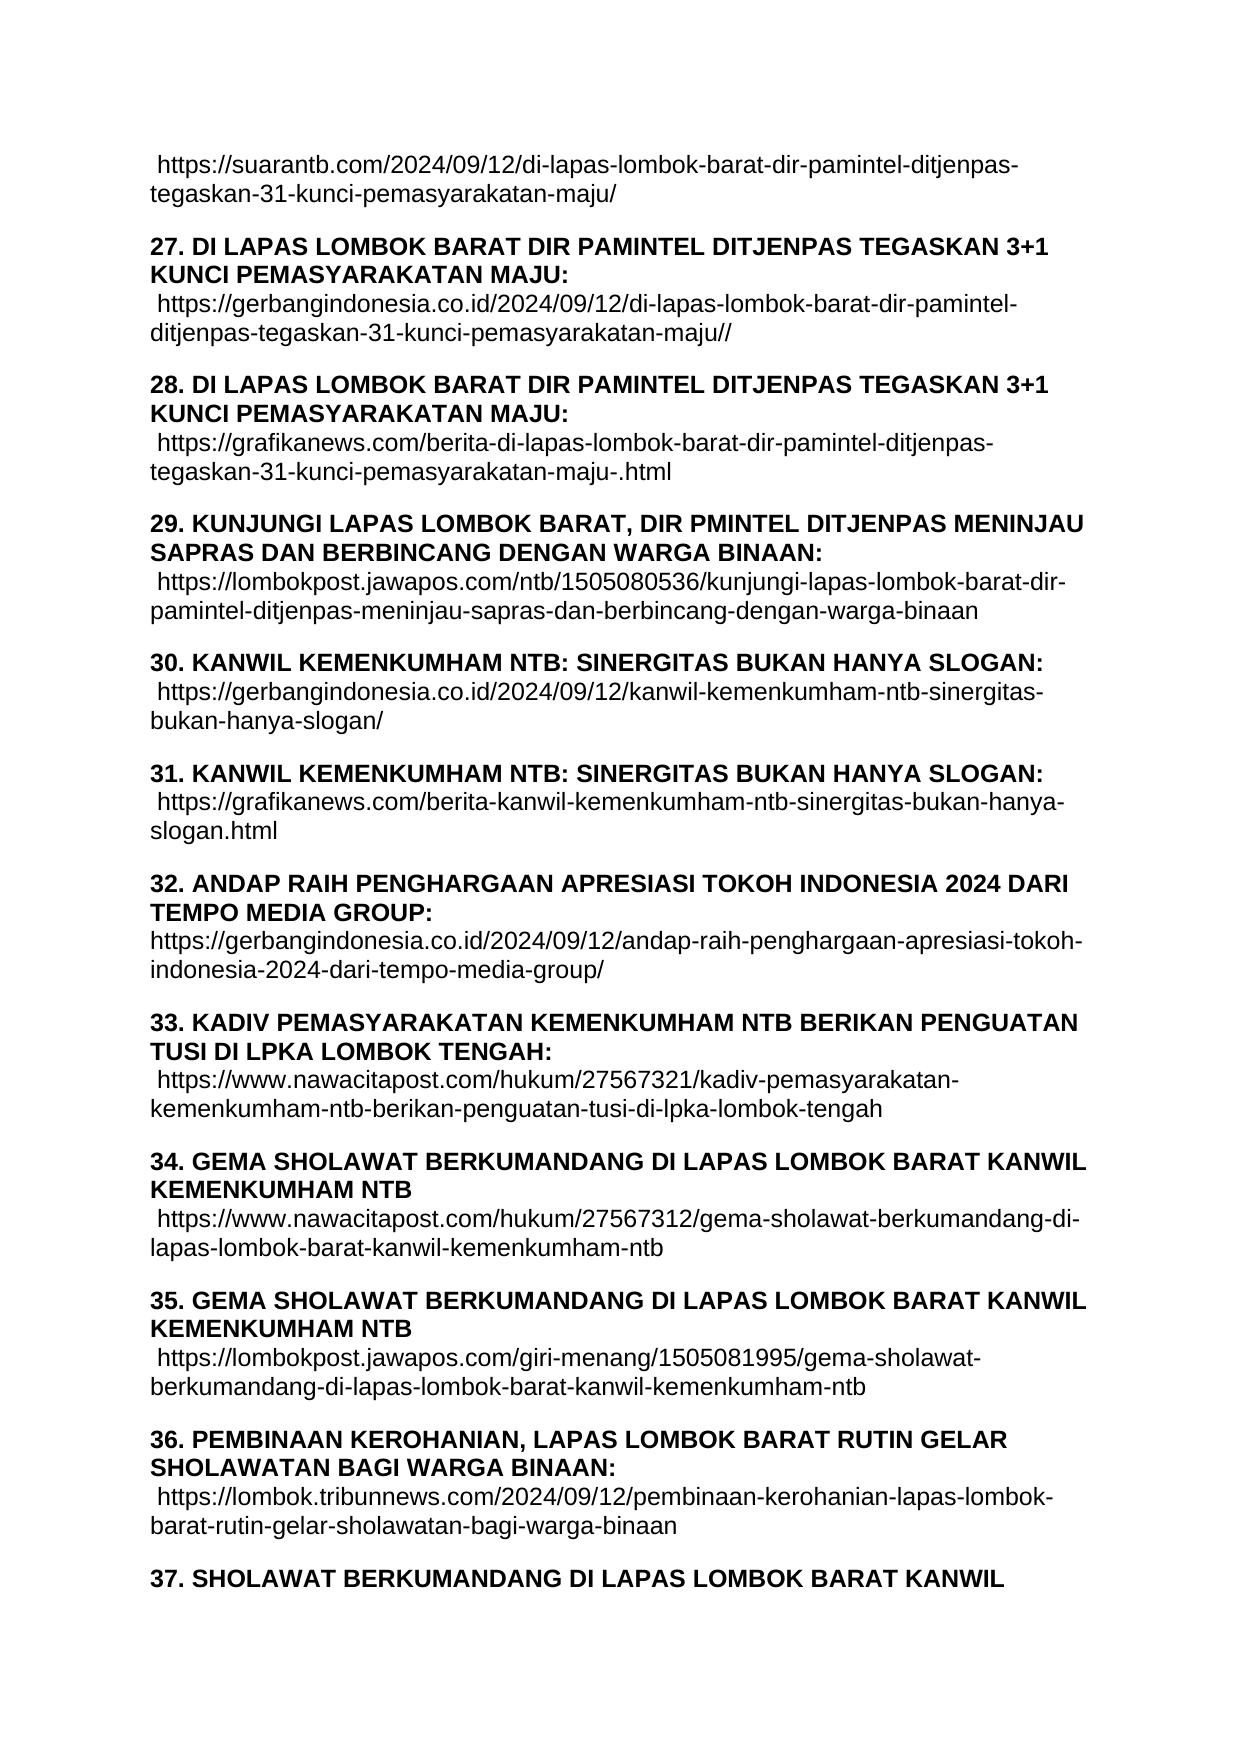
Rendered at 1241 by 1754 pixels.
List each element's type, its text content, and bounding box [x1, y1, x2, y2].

text 29. KUNJUNGI LAPAS LOMBOK BARAT, DIR PMINTEL DITJENPAS MENINJAU SAPRAS DAN BERBINCANG DENGAN WARGA BINAAN: [150, 509, 1090, 567]
text https://gerbangindonesia.co.id/2024/09/12/di-lapas-lombok-barat-dir-pamintel-ditjenpas-tegaskan-31-kunci-pemasyarakatan-maju// [150, 289, 1090, 346]
text https://grafikanews.com/berita-di-lapas-lombok-barat-dir-pamintel-ditjenpas-tegaskan-31-kunci-pemasyarakatan-maju-.html [150, 428, 1090, 485]
text 28. DI LAPAS LOMBOK BARAT DIR PAMINTEL DITJENPAS TEGASKAN 3+1 KUNCI PEMASYARAKATAN MAJU: [150, 370, 1090, 428]
text 27. DI LAPAS LOMBOK BARAT DIR PAMINTEL DITJENPAS TEGASKAN 3+1 KUNCI PEMASYARAKATAN MAJU: [150, 231, 1090, 289]
text https://www.nawacitapost.com/hukum/27567312/gema-sholawat-berkumandang-di-lapas-lombok-barat-kanwil-kemenkumham-ntb [150, 1204, 1090, 1262]
text 33. KADIV PEMASYARAKATAN KEMENKUMHAM NTB BERIKAN PENGUATAN TUSI DI LPKA LOMBOK TENGAH: [150, 1008, 1090, 1065]
text 36. PEMBINAAN KEROHANIAN, LAPAS LOMBOK BARAT RUTIN GELAR SHOLAWATAN BAGI WARGA BINAAN: [150, 1424, 1090, 1482]
text 30. KANWIL KEMENKUMHAM NTB: SINERGITAS BUKAN HANYA SLOGAN: [150, 648, 1090, 677]
text https://gerbangindonesia.co.id/2024/09/12/kanwil-kemenkumham-ntb-sinergitas-bukan-hanya-slogan/ [150, 677, 1090, 734]
text https://grafikanews.com/berita-kanwil-kemenkumham-ntb-sinergitas-bukan-hanya-slogan.html [150, 787, 1090, 845]
text 34. GEMA SHOLAWAT BERKUMANDANG DI LAPAS LOMBOK BARAT KANWIL KEMENKUMHAM NTB [150, 1147, 1090, 1204]
text https://gerbangindonesia.co.id/2024/09/12/andap-raih-penghargaan-apresiasi-tokoh-indonesia-2024-dari-tempo-media-group/ [150, 926, 1090, 984]
text https://www.nawacitapost.com/hukum/27567321/kadiv-pemasyarakatan-kemenkumham-ntb-berikan-penguatan-tusi-di-lpka-lombok-tengah [150, 1065, 1090, 1123]
text https://lombok.tribunnews.com/2024/09/12/pembinaan-kerohanian-lapas-lombok-barat-rutin-gelar-sholawatan-bagi-warga-binaan [150, 1482, 1090, 1539]
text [150, 1563, 1090, 1592]
text 35. GEMA SHOLAWAT BERKUMANDANG DI LAPAS LOMBOK BARAT KANWIL KEMENKUMHAM NTB [150, 1286, 1090, 1343]
text https://lombokpost.jawapos.com/giri-menang/1505081995/gema-sholawat-berkumandang-di-lapas-lombok-barat-kanwil-kemenkumham-ntb [150, 1343, 1090, 1401]
text 32. ANDAP RAIH PENGHARGAAN APRESIASI TOKOH INDONESIA 2024 DARI TEMPO MEDIA GROUP: [150, 869, 1090, 926]
text https://suarantb.com/2024/09/12/di-lapas-lombok-barat-dir-pamintel-ditjenpas-tegaskan-31-kunci-pemasyarakatan-maju/ [150, 150, 1090, 207]
text 31. KANWIL KEMENKUMHAM NTB: SINERGITAS BUKAN HANYA SLOGAN: [150, 758, 1090, 787]
text https://lombokpost.jawapos.com/ntb/1505080536/kunjungi-lapas-lombok-barat-dir-pamintel-ditjenpas-meninjau-sapras-dan-berbincang-dengan-warga-binaan [150, 567, 1090, 624]
